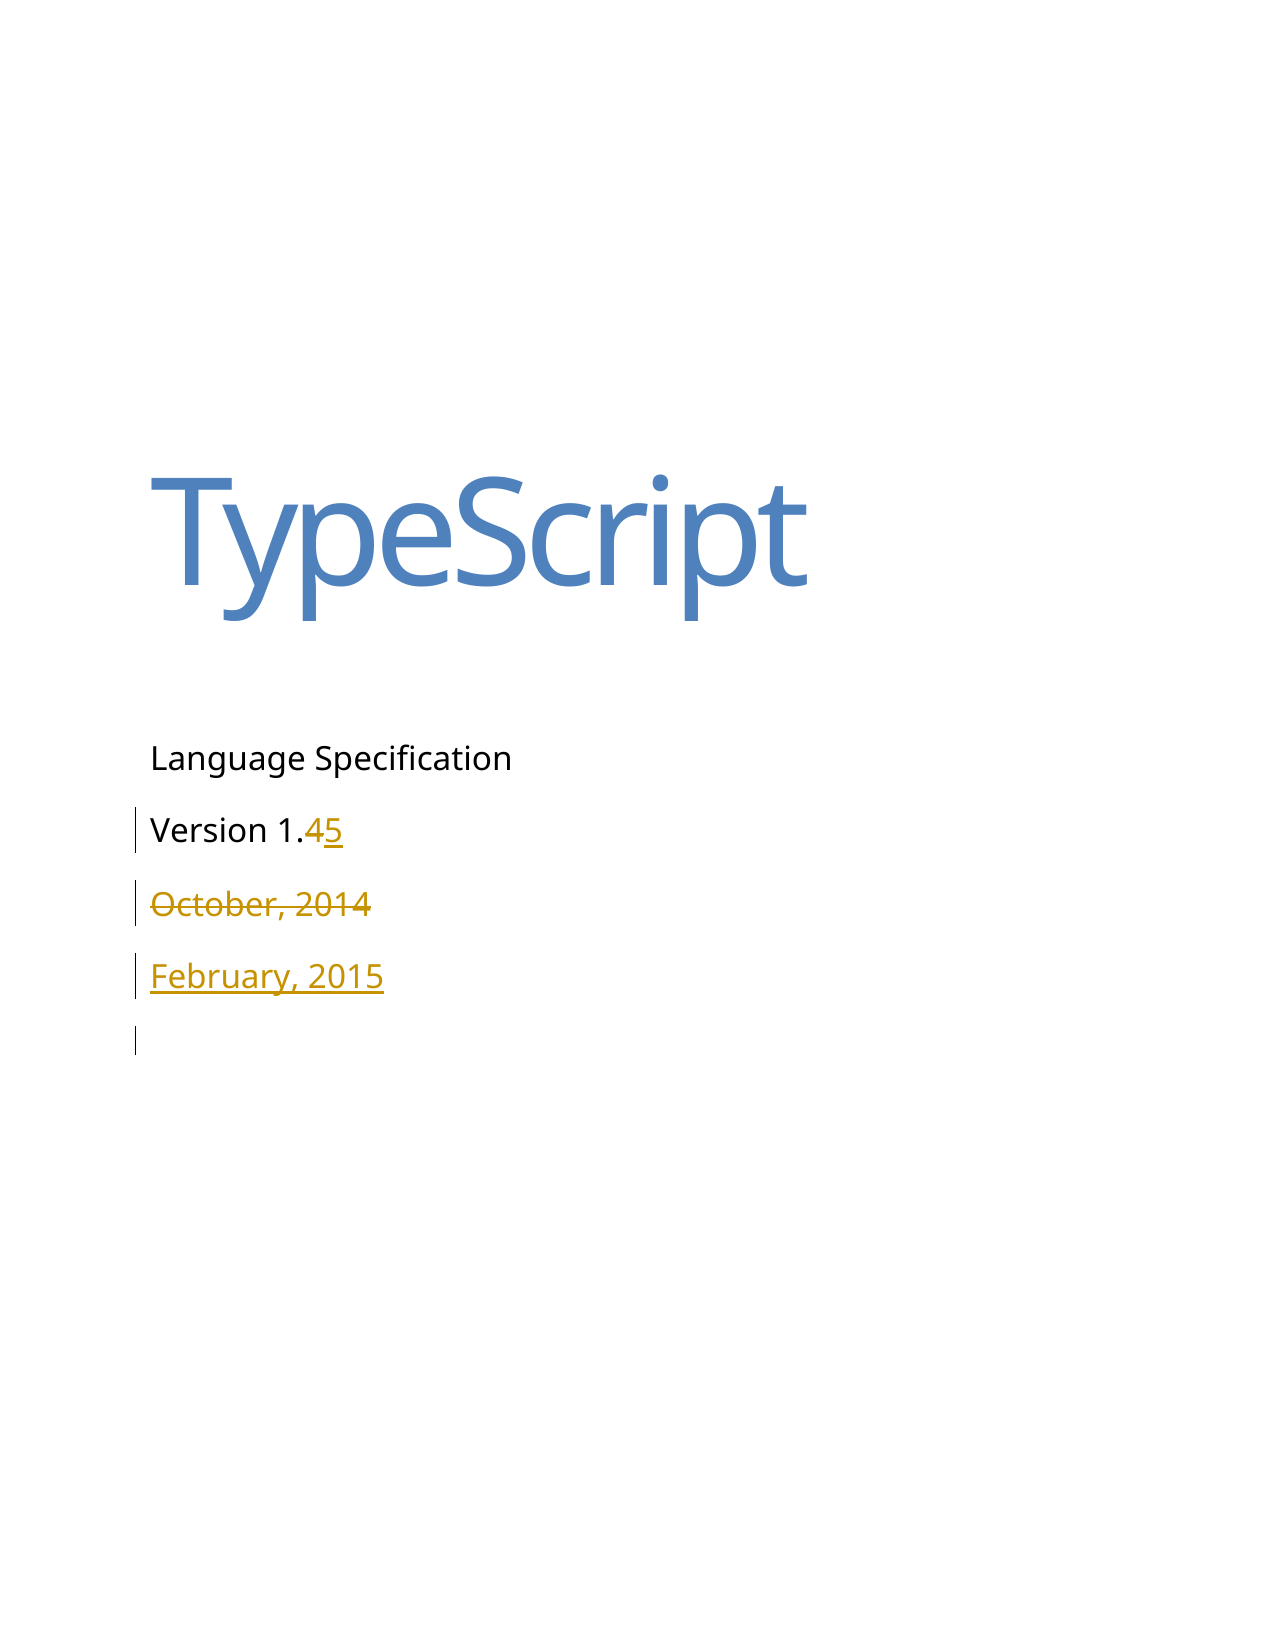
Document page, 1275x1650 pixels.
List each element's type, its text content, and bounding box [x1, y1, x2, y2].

title TypeScript [150, 425, 1125, 629]
text Version 1. [150, 807, 1125, 853]
title Language Specification [150, 734, 1125, 780]
